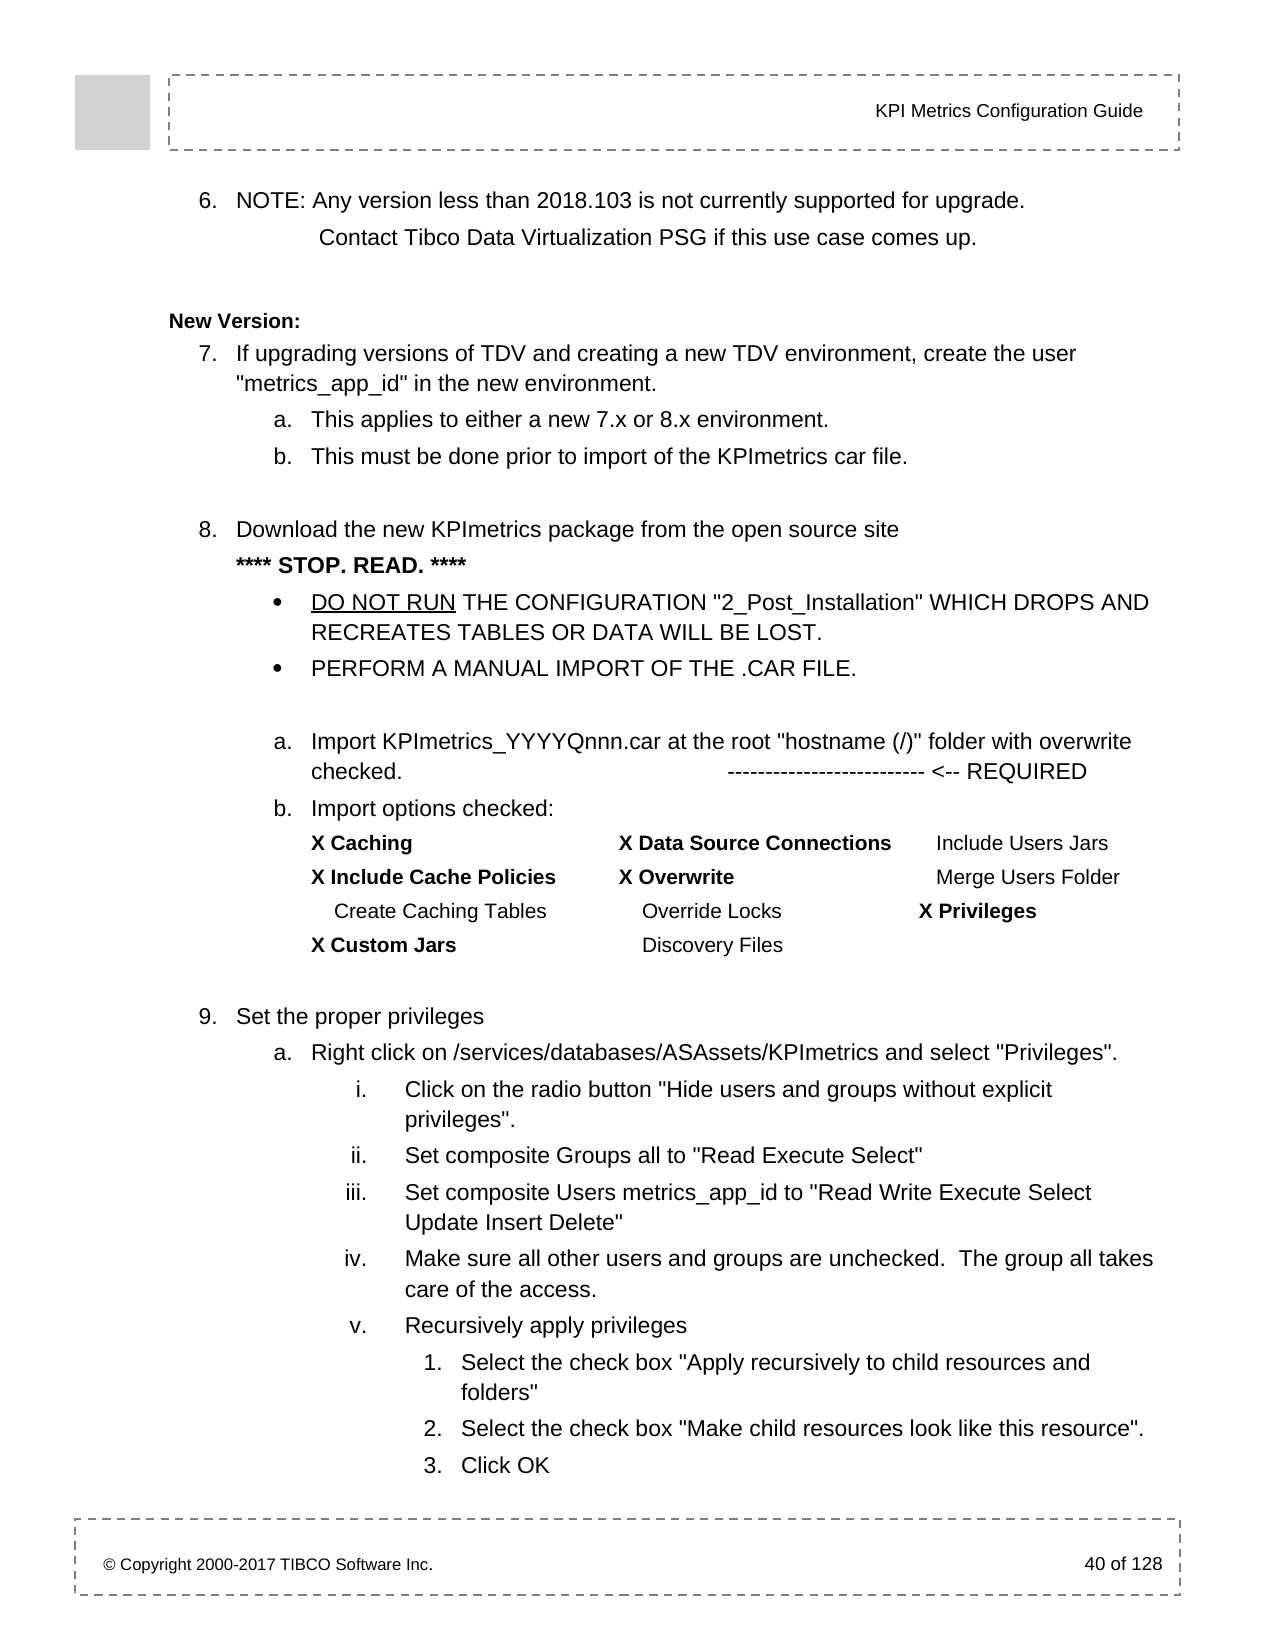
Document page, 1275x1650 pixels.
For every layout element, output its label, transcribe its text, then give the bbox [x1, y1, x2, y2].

list Download the new KPImetrics package from the open source site [198, 516, 1161, 542]
list Make sure all other users and groups are unchecked. The group all takes care of the access. [367, 1245, 1161, 1302]
list Select the check box "Apply recursively to child resources and folders" [423, 1348, 1161, 1405]
list Import KPImetrics_YYYYQnnn.car at the root "hostname (/)" folder with overwrite checked. -------------------------- <-- REQUIRED [273, 728, 1161, 785]
list NOTE: Any version less than 2018.103 is not currently supported for upgrade. [198, 187, 1161, 214]
list DO NOT RUN THE CONFIGURATION "2_Post_Installation" WHICH DROPS AND RECREATES TABLES OR DATA WILL BE LOST. [273, 588, 1161, 645]
text Create Caching Tables Override Locks X Privileges [311, 899, 1161, 923]
list Set the proper privileges [198, 1003, 1161, 1029]
list Set composite Groups all to "Read Execute Select" [367, 1142, 1161, 1169]
text X Custom Jars Discovery Files [311, 932, 1161, 956]
text X Include Cache Policies X Overwrite Merge Users Folder [311, 865, 1161, 889]
text Contact Tibco Data Virtualization PSG if this use case comes up. [319, 224, 1161, 250]
list Recursively apply privileges [367, 1312, 1161, 1338]
list Select the check box "Make child resources look like this resource". [423, 1415, 1161, 1442]
list Click on the radio button "Hide users and groups without explicit privileges". [367, 1076, 1161, 1132]
list PERFORM A MANUAL IMPORT OF THE .CAR FILE. [273, 655, 1161, 682]
text X Caching X Data Source Connections Include Users Jars [311, 831, 1161, 855]
list This applies to either a new 7.x or 8.x environment. [273, 406, 1161, 433]
list This must be done prior to import of the KPImetrics car file. [273, 443, 1161, 469]
list Right click on /services/databases/ASAssets/KPImetrics and select "Privileges". [273, 1039, 1161, 1066]
list If upgrading versions of TDV and creating a new TDV environment, create the user "metrics_app_id" in the new environment. [198, 339, 1161, 396]
subtitle New Version: [169, 309, 1162, 333]
list Import options checked: [273, 795, 1161, 821]
list Set composite Users metrics_app_id to "Read Write Execute Select Update Insert Delete" [367, 1179, 1161, 1235]
text **** STOP. READ. **** [236, 552, 1161, 578]
list Click OK [423, 1452, 1161, 1478]
